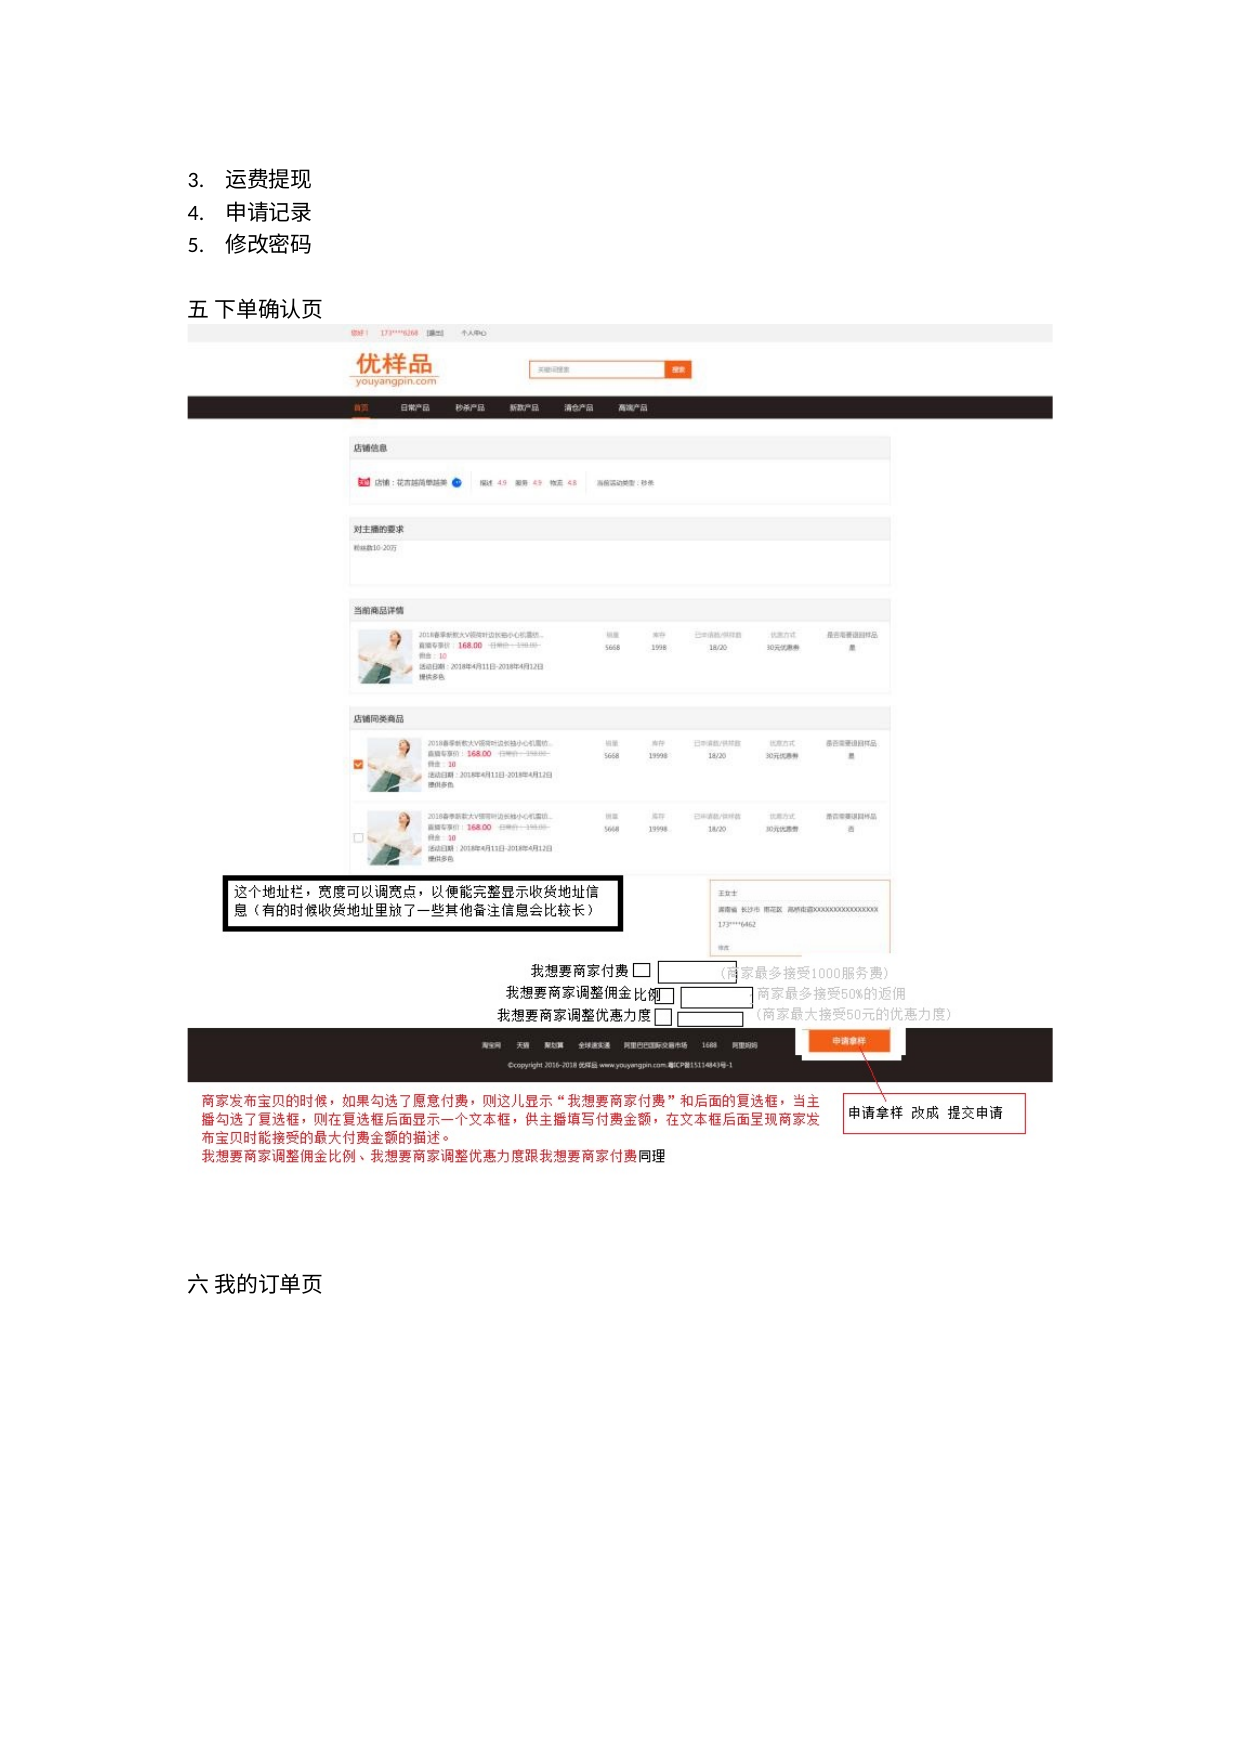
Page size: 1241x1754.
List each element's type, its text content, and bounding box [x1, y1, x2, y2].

list 运费提现 [187, 162, 1053, 194]
picture [187, 324, 1053, 1236]
text 五 下单确认页 [187, 292, 1053, 324]
list 修改密码 [187, 227, 1053, 259]
list 申请记录 [187, 194, 1053, 227]
text 六 我的订单页 [187, 1267, 1053, 1299]
